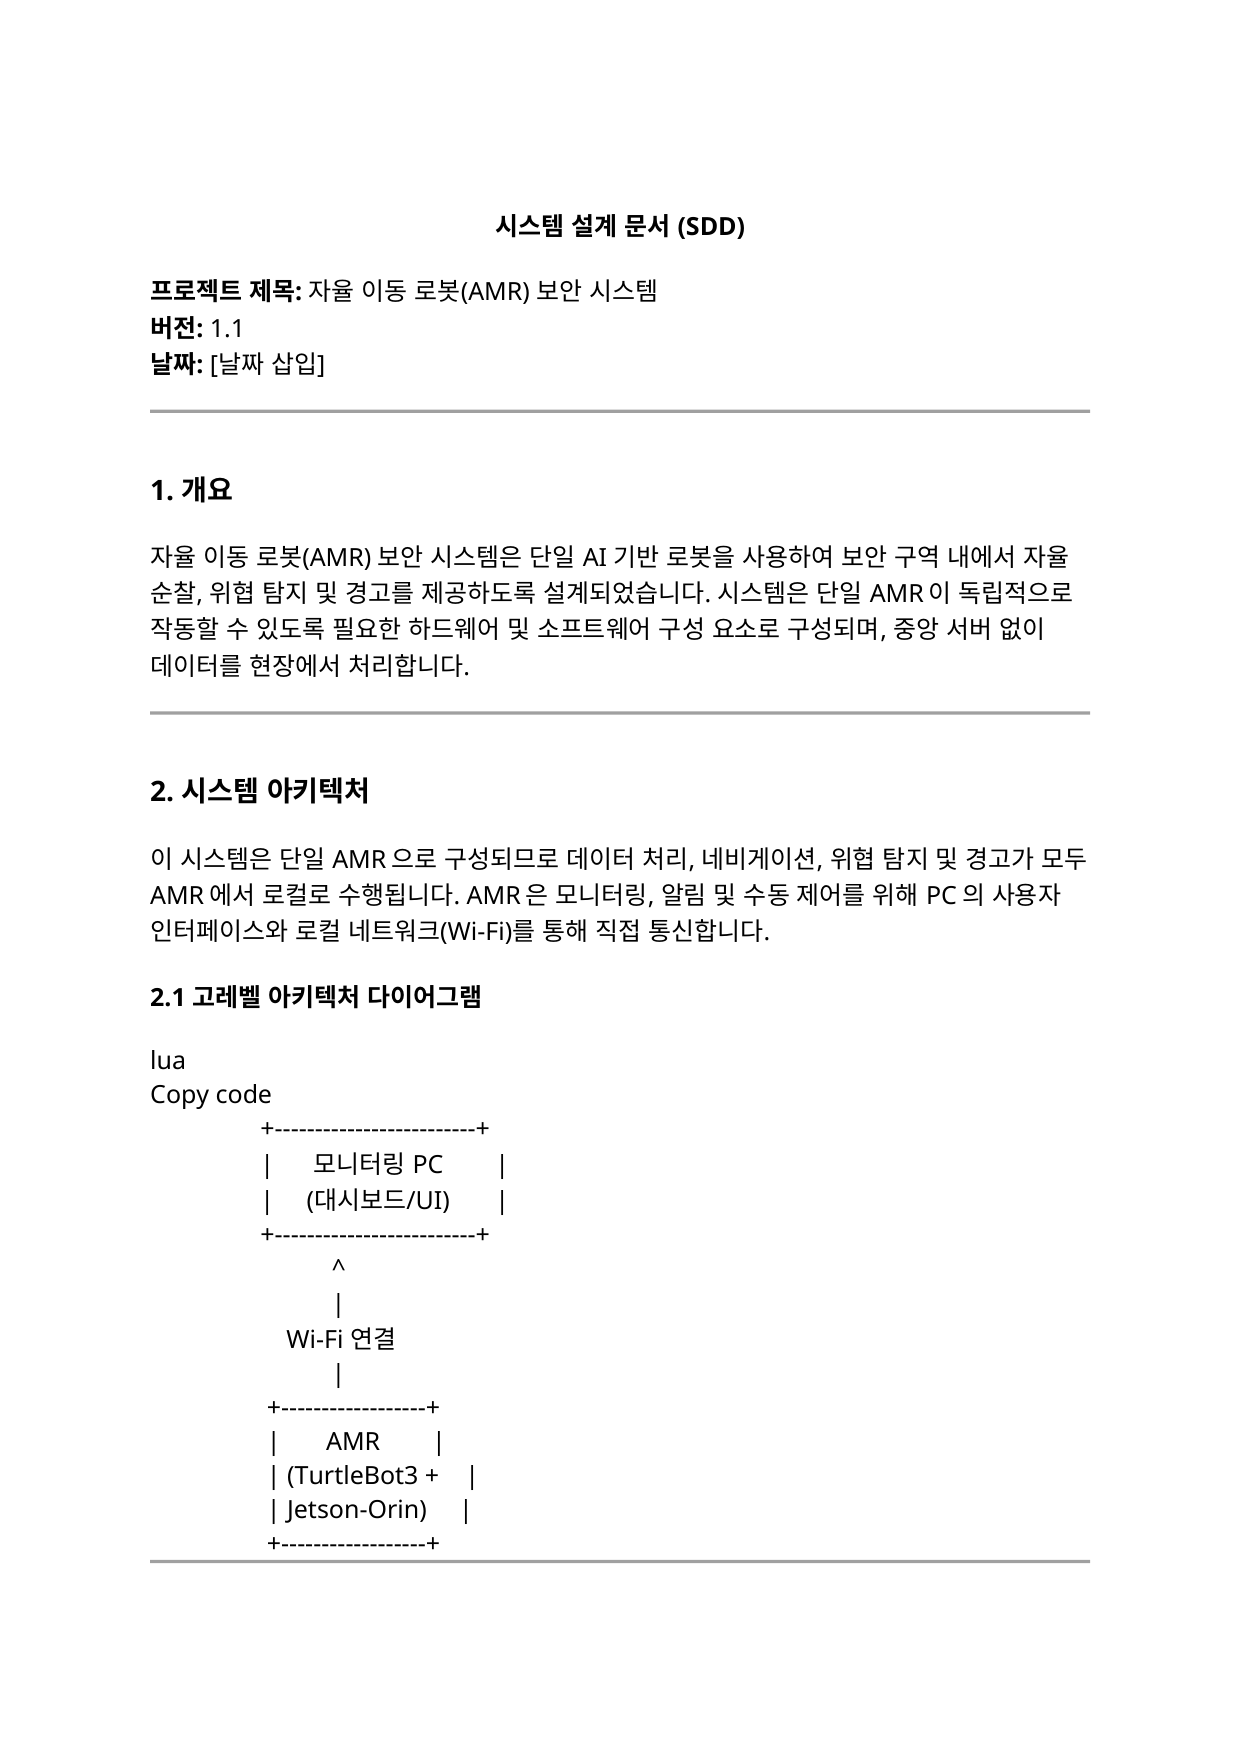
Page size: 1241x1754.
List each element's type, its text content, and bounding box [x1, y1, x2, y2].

text Wi-Fi 연결 [150, 1319, 1090, 1356]
text ^ [150, 1251, 1090, 1285]
text 시스템 설계 문서 (SDD) [150, 206, 1090, 243]
text 1. 개요 [150, 467, 1090, 508]
text 프로젝트 제목: 자율 이동 로봇(AMR) 보안 시스템 버전: 1.1 날짜: [날짜 삽입] [150, 272, 1090, 381]
text 2. 시스템 아키텍처 [150, 769, 1090, 810]
text | [150, 1285, 1090, 1319]
text | [150, 1356, 1090, 1389]
text | AMR | [150, 1424, 1090, 1458]
text 이 시스템은 단일 AMR으로 구성되므로 데이터 처리, 네비게이션, 위협 탐지 및 경고가 모두 AMR에서 로컬로 수행됩니다. AMR은 모니터링, 알림 및 수동 제어를 위해 PC의 사용자 인터페이스와 로컬 네트워크(Wi-Fi)를 통해 직접 통신합니다. [150, 839, 1090, 948]
text 자율 이동 로봇(AMR) 보안 시스템은 단일 AI 기반 로봇을 사용하여 보안 구역 내에서 자율 순찰, 위협 탐지 및 경고를 제공하도록 설계되었습니다. 시스템은 단일 AMR이 독립적으로 작동할 수 있도록 필요한 하드웨어 및 소프트웨어 구성 요소로 구성되며, 중앙 서버 없이 데이터를 현장에서 처리합니다. [150, 537, 1090, 682]
text lua [150, 1042, 1090, 1076]
text | (대시보드/UI) | [150, 1181, 1090, 1217]
text +------------------+ [150, 1526, 1090, 1559]
text +------------------+ [150, 1389, 1090, 1424]
text | 모니터링 PC | [150, 1144, 1090, 1181]
text | Jetson-Orin) | [150, 1492, 1090, 1526]
text Copy code [150, 1076, 1090, 1111]
text | (TurtleBot3 + | [150, 1458, 1090, 1492]
text 2.1 고레벨 아키텍처 다이어그램 [150, 977, 1090, 1013]
text +-------------------------+ [150, 1217, 1090, 1251]
text +-------------------------+ [150, 1111, 1090, 1144]
